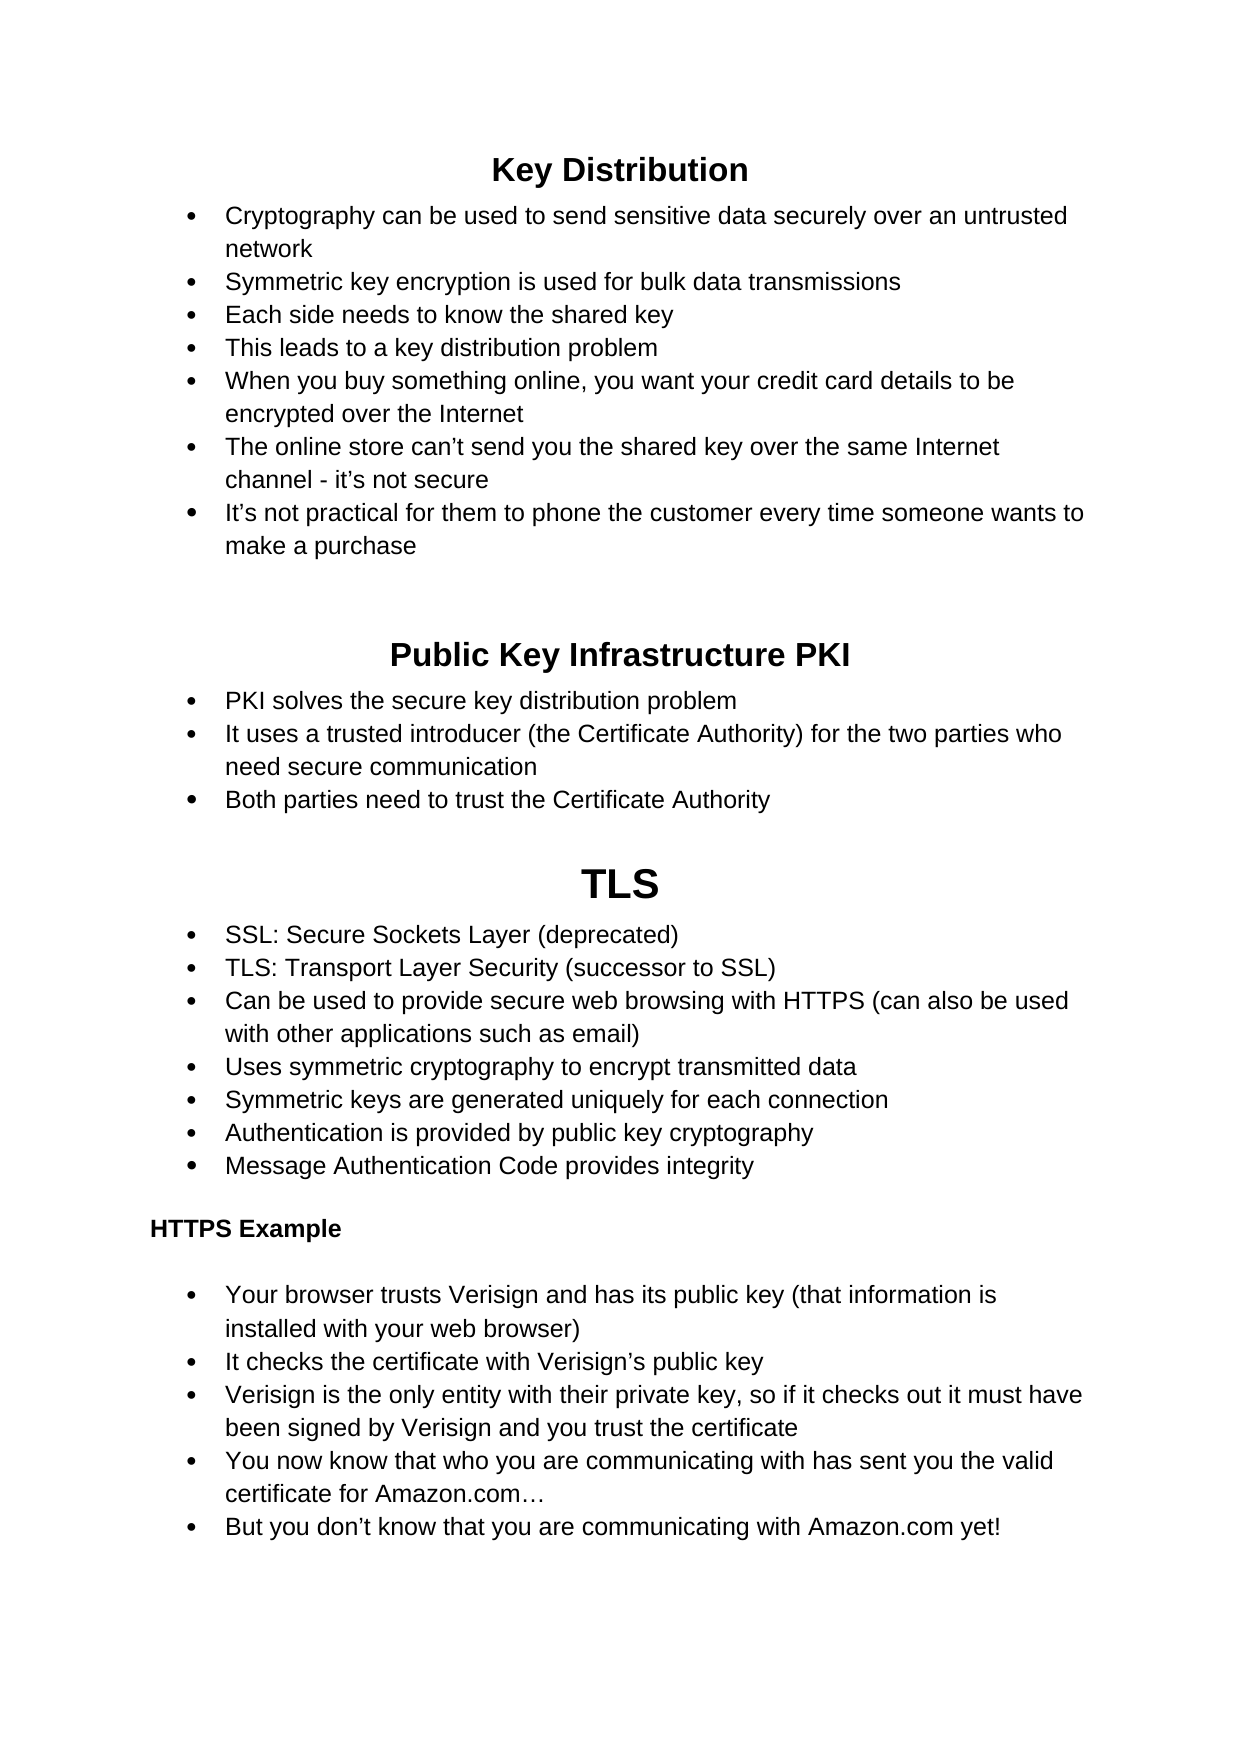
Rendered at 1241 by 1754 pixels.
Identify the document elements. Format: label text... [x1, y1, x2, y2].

subtitle Public Key Infrastructure PKI [150, 635, 1090, 673]
list TLS: Transport Layer Security (successor to SSL) [187, 953, 1090, 982]
list Uses symmetric cryptography to encrypt transmitted data [187, 1052, 1090, 1081]
list Message Authentication Code provides integrity [187, 1151, 1090, 1180]
list Cryptography can be used to send sensitive data securely over an untrusted network [187, 201, 1090, 263]
list Each side needs to know the shared key [187, 300, 1090, 329]
list You now know that who you are communicating with has sent you the valid certificate for Amazon.com… [187, 1446, 1090, 1507]
list Can be used to provide secure web browsing with HTTPS (can also be used with other applications such as email) [187, 986, 1090, 1048]
list Both parties need to trust the Certificate Authority [187, 785, 1090, 814]
list Symmetric keys are generated uniquely for each connection [187, 1085, 1090, 1114]
subtitle TLS [150, 859, 1090, 907]
list It checks the certificate with Verisign’s public key [187, 1347, 1090, 1375]
list The online store can’t send you the shared key over the same Internet channel - it’s not secure [187, 432, 1090, 494]
list Symmetric key encryption is used for bulk data transmissions [187, 267, 1090, 296]
list PKI solves the secure key distribution problem [187, 686, 1090, 714]
list Authentication is provided by public key cryptography [187, 1118, 1090, 1147]
list When you buy something online, you want your credit card details to be encrypted over the Internet [187, 366, 1090, 428]
list This leads to a key distribution problem [187, 333, 1090, 362]
list It’s not practical for them to phone the customer every time someone wants to make a purchase [187, 498, 1090, 560]
text HTTPS Example [150, 1214, 1090, 1243]
list It uses a trusted introducer (the Certificate Authority) for the two parties who need secure communication [187, 719, 1090, 781]
list Verisign is the only entity with their private key, so if it checks out it must have been signed by Verisign and you trust the certificate [187, 1379, 1090, 1441]
list But you don’t know that you are communicating with Amazon.com yet! [187, 1512, 1090, 1540]
subtitle Key Distribution [150, 150, 1090, 188]
list Your browser trusts Verisign and has its public key (that information is installed with your web browser) [187, 1281, 1090, 1342]
list SSL: Secure Sockets Layer (deprecated) [187, 920, 1090, 949]
